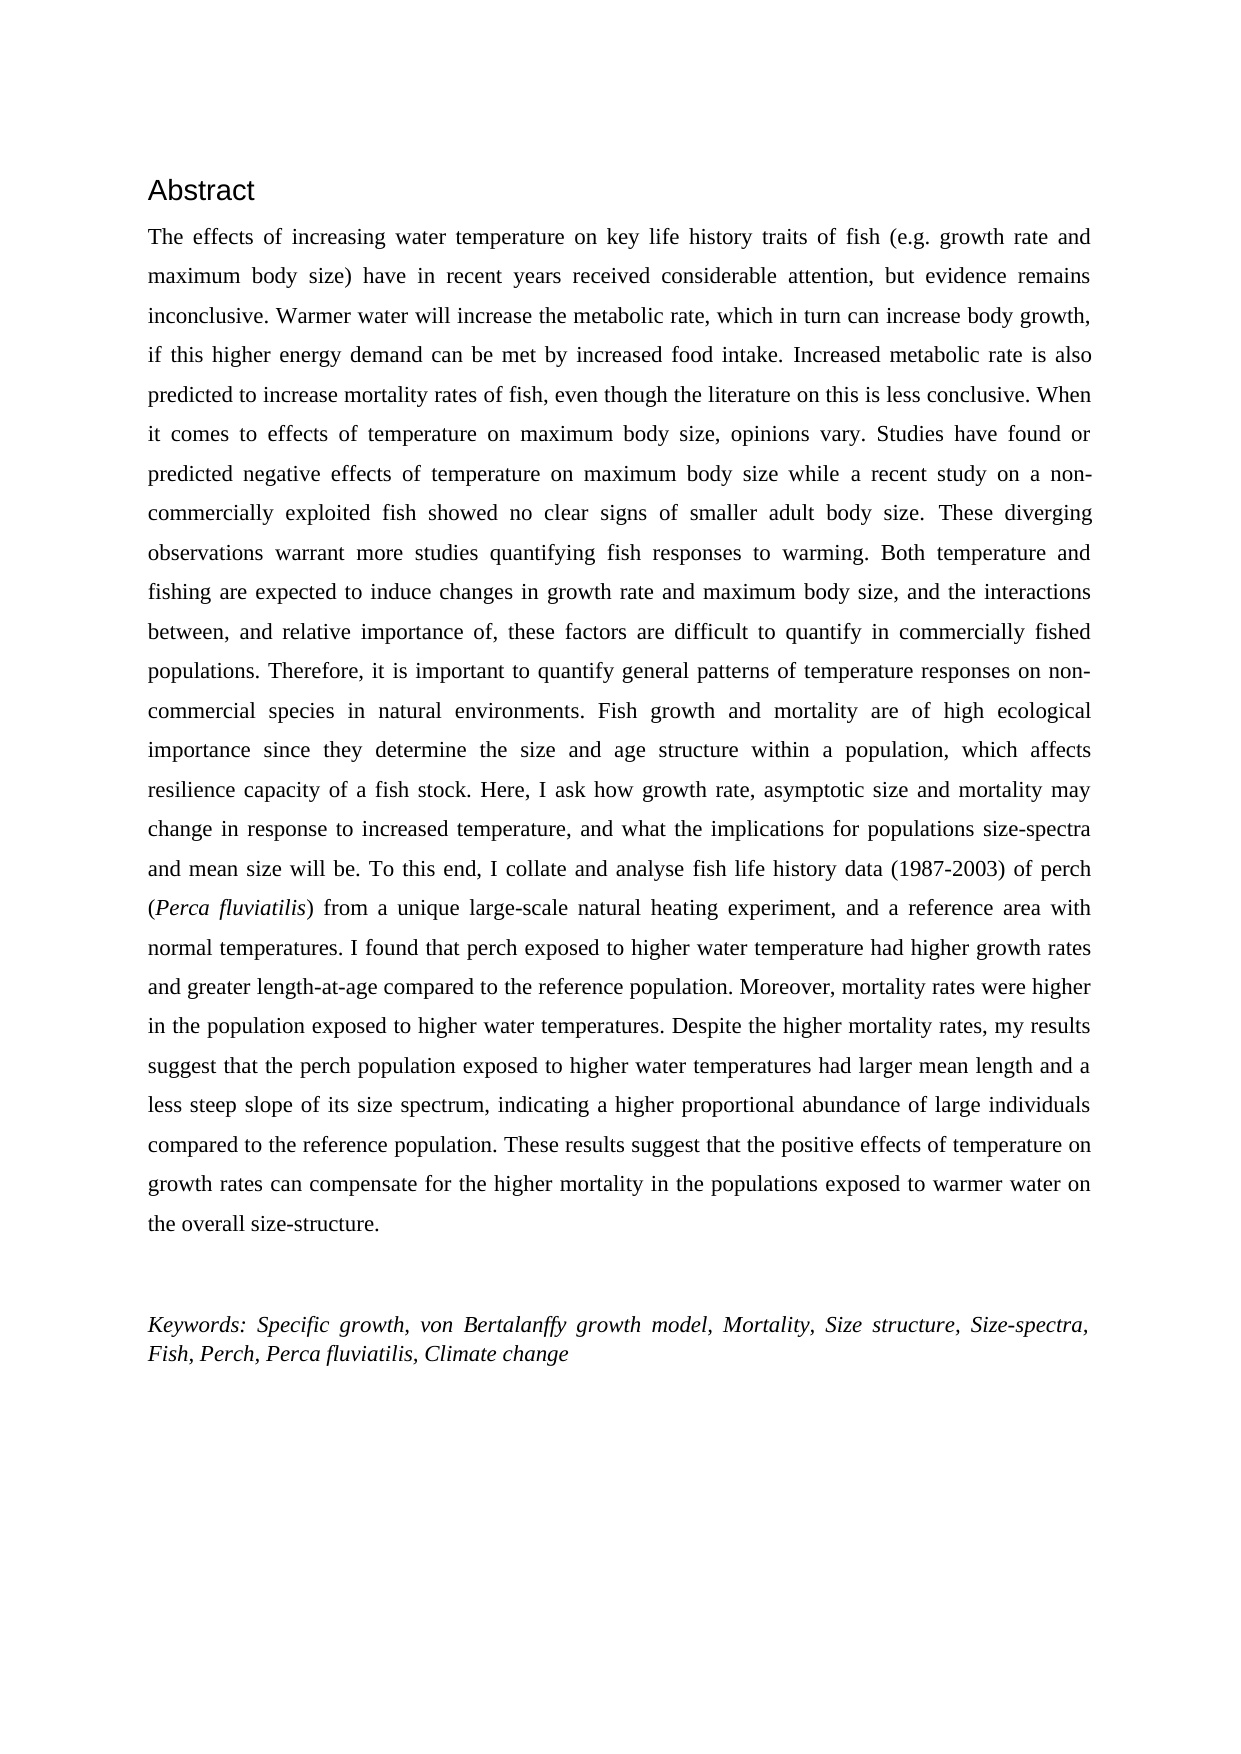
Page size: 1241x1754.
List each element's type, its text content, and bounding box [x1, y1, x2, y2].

subtitle Abstract [148, 173, 1093, 206]
text Keywords: Specific growth, von Bertalanffy growth model, Mortality, Size structure, Size-spectra, Fish, Perch, Perca fluviatilis, Climate change [148, 1311, 1093, 1366]
text The effects of increasing water temperature on key life history traits of fish (e.g. growth rate and maximum body size) have in recent years received considerable attention, but evidence remains inconclusive. Warmer water will increase the metabolic rate, which in turn can increase body growth, if this higher energy demand can be met by increased food intake. Increased metabolic rate is also predicted to increase mortality rates of fish, even though the literature on this is less conclusive. When it comes to effects of temperature on maximum body size, opinions vary. Studies have found or predicted negative effects of temperature on maximum body size while a recent study on a non-commercially exploited fish showed no clear signs of smaller adult body size. These diverging observations warrant more studies quantifying fish responses to warming. Both temperature and fishing are expected to induce changes in growth rate and maximum body size, and the interactions between, and relative importance of, these factors are difficult to quantify in commercially fished populations. Therefore, it is important to quantify general patterns of temperature responses on non-commercial species in natural environments. Fish growth and mortality are of high ecological importance since they determine the size and age structure within a population, which affects resilience capacity of a fish stock. Here, I ask how growth rate, asymptotic size and mortality may change in response to increased temperature, and what the implications for populations size-spectra and mean size will be. To this end, I collate and analyse fish life history data (1987-2003) of perch (Perca fluviatilis) from a unique large-scale natural heating experiment, and a reference area with normal temperatures. I found that perch exposed to higher water temperature had higher growth rates and greater length-at-age compared to the reference population. Moreover, mortality rates were higher in the population exposed to higher water temperatures. Despite the higher mortality rates, my results suggest that the perch population exposed to higher water temperatures had larger mean length and a less steep slope of its size spectrum, indicating a higher proportional abundance of large individuals compared to the reference population. These results suggest that the positive effects of temperature on growth rates can compensate for the higher mortality in the populations exposed to warmer water on the overall size-structure. [148, 223, 1093, 1236]
